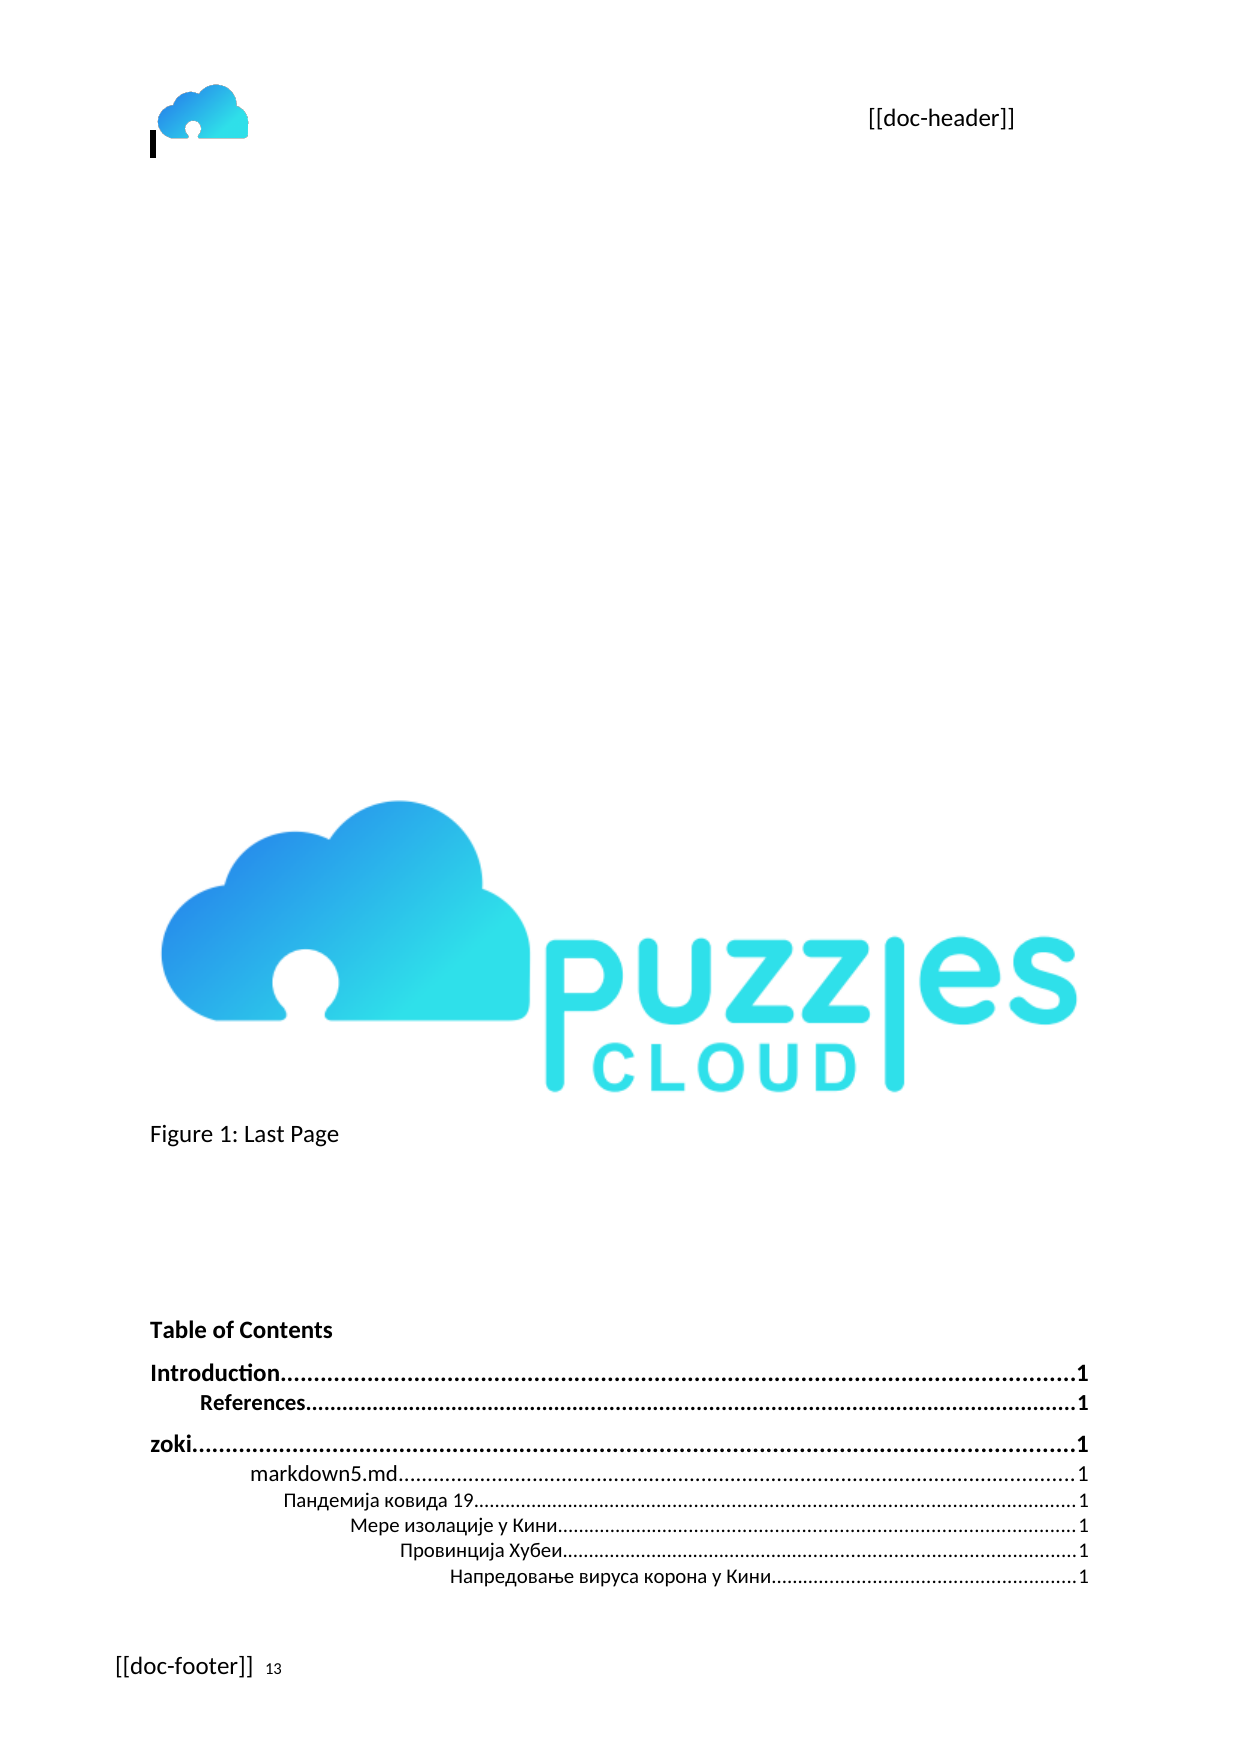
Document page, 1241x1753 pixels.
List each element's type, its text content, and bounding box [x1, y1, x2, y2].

picture [156, 73, 249, 153]
picture [150, 793, 1090, 1103]
text Figure 1: Last Page [150, 1118, 1090, 1149]
